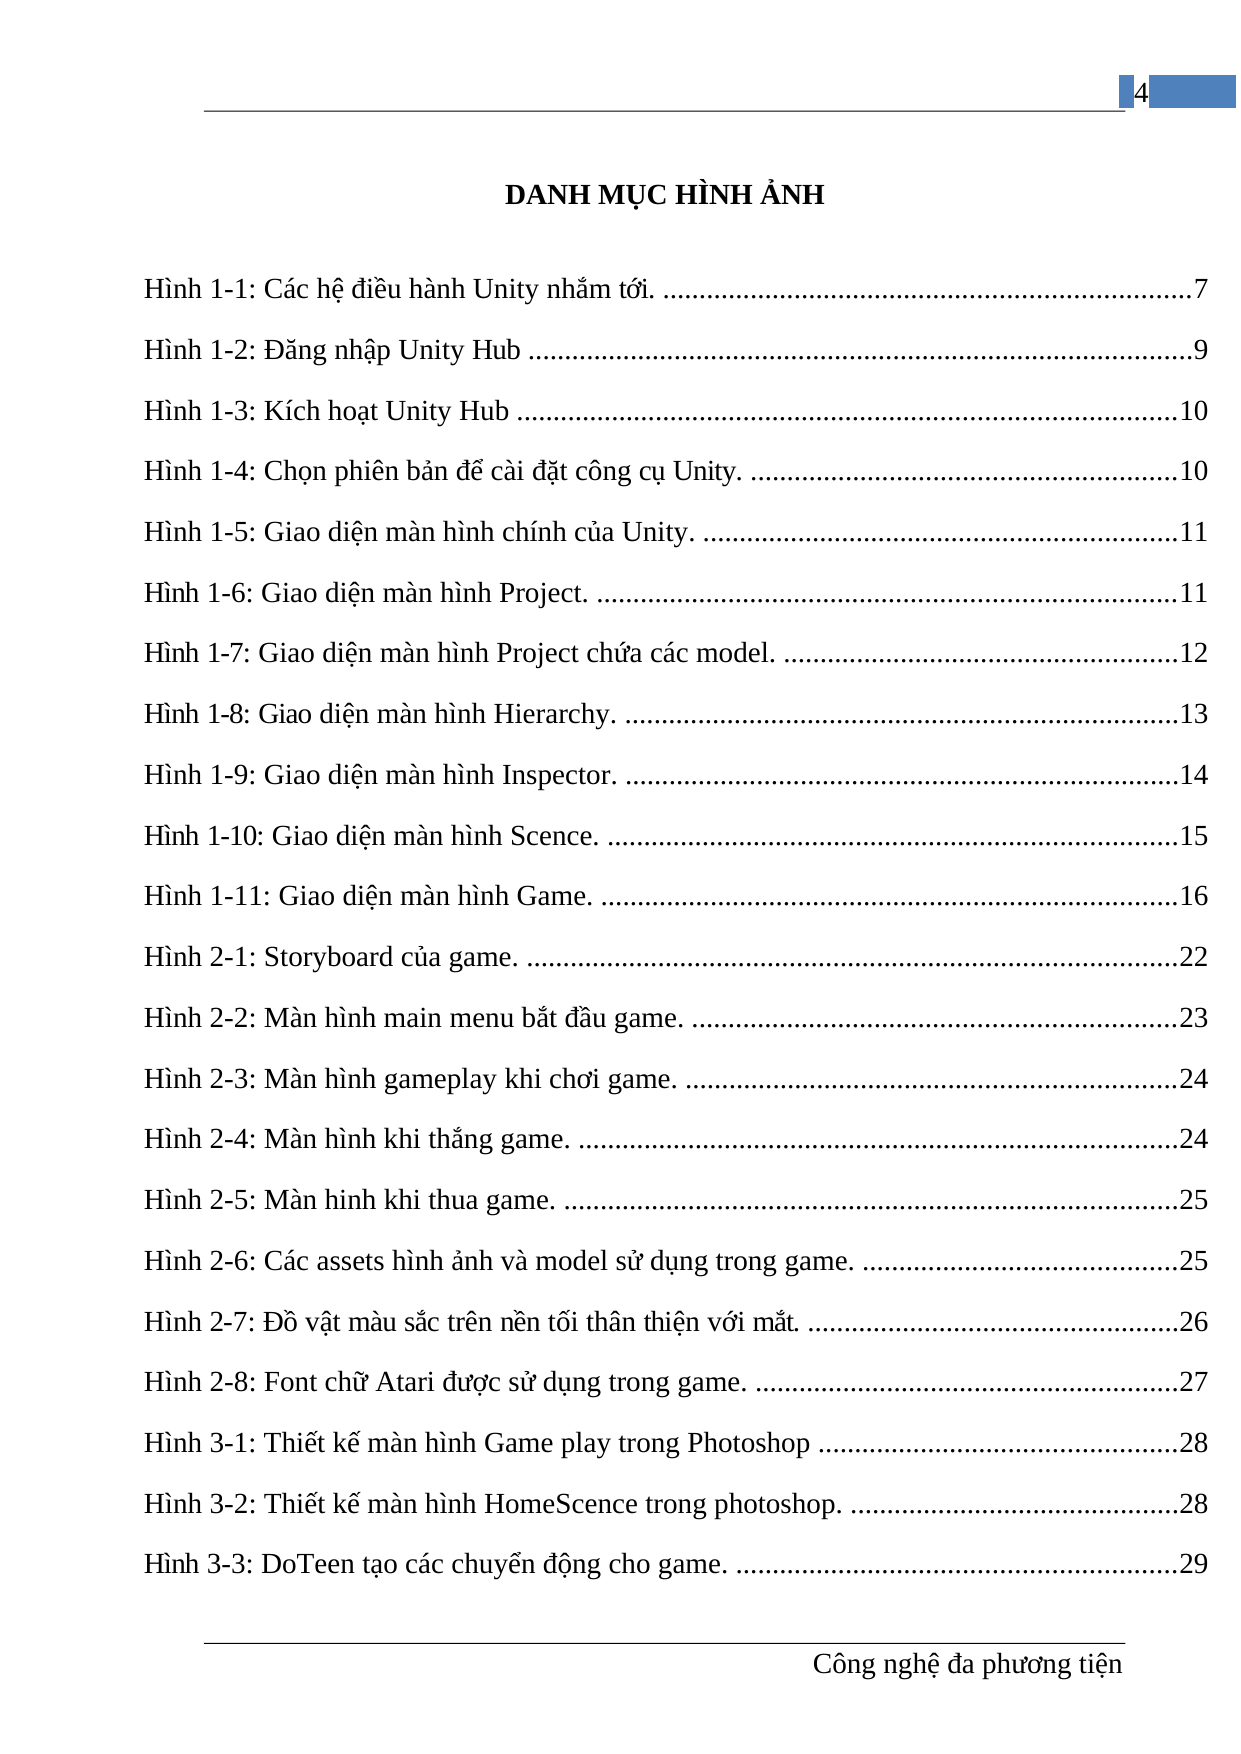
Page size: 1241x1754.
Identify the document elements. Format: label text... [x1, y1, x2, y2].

text Hình 2-6: Các assets hình ảnh và model sử dụng trong game. 25 [144, 1243, 1186, 1276]
text Hình 2-8: Font chữ Atari được sử dụng trong game. 27 [144, 1364, 1186, 1398]
text Hình 1-7: Giao diện màn hình Project chứa các model. 12 [144, 636, 1186, 669]
text Hình 2-2: Màn hình main menu bắt đầu game. 23 [144, 1000, 1186, 1033]
text Hình 1-11: Giao diện màn hình Game. 16 [144, 878, 1186, 912]
text Hình 1-6: Giao diện màn hình Project. 11 [144, 575, 1186, 608]
text Hình 2-3: Màn hình gameplay khi chơi game. 24 [144, 1061, 1186, 1094]
text Hình 1-5: Giao diện màn hình chính của Unity. 11 [144, 514, 1186, 548]
text Hình 1-3: Kích hoạt Unity Hub 10 [144, 393, 1186, 426]
text Hình 1-4: Chọn phiên bản để cài đặt công cụ Unity. 10 [144, 453, 1186, 487]
text Hình 1-2: Đăng nhập Unity Hub 9 [144, 332, 1186, 366]
text Hình 3-2: Thiết kế màn hình HomeScence trong photoshop. 28 [144, 1486, 1186, 1519]
text Hình 2-5: Màn hinh khi thua game. 25 [144, 1182, 1186, 1216]
text Hình 3-3: DoTeen tạo các chuyển động cho game. 29 [144, 1547, 1186, 1580]
text Hình 1-9: Giao diện màn hình Inspector. 14 [144, 757, 1186, 791]
text Hình 3-1: Thiết kế màn hình Game play trong Photoshop 28 [144, 1425, 1186, 1459]
text Hình 1-10: Giao diện màn hình Scence. 15 [144, 818, 1186, 851]
text Hình 2-4: Màn hình khi thắng game. 24 [144, 1121, 1186, 1155]
text DANH MỤC HÌNH ẢNH [286, 177, 1044, 211]
text Hình 2-1: Storyboard của game. 22 [144, 939, 1186, 973]
text Hình 1-1: Các hệ điều hành Unity nhắm tới. 7 [144, 271, 1186, 305]
text Hình 2-7: Đồ vật màu sắc trên nền tối thân thiện với mắt. 26 [144, 1304, 1186, 1337]
text Hình 1-8: Giao diện màn hình Hierarchy. 13 [144, 696, 1186, 730]
